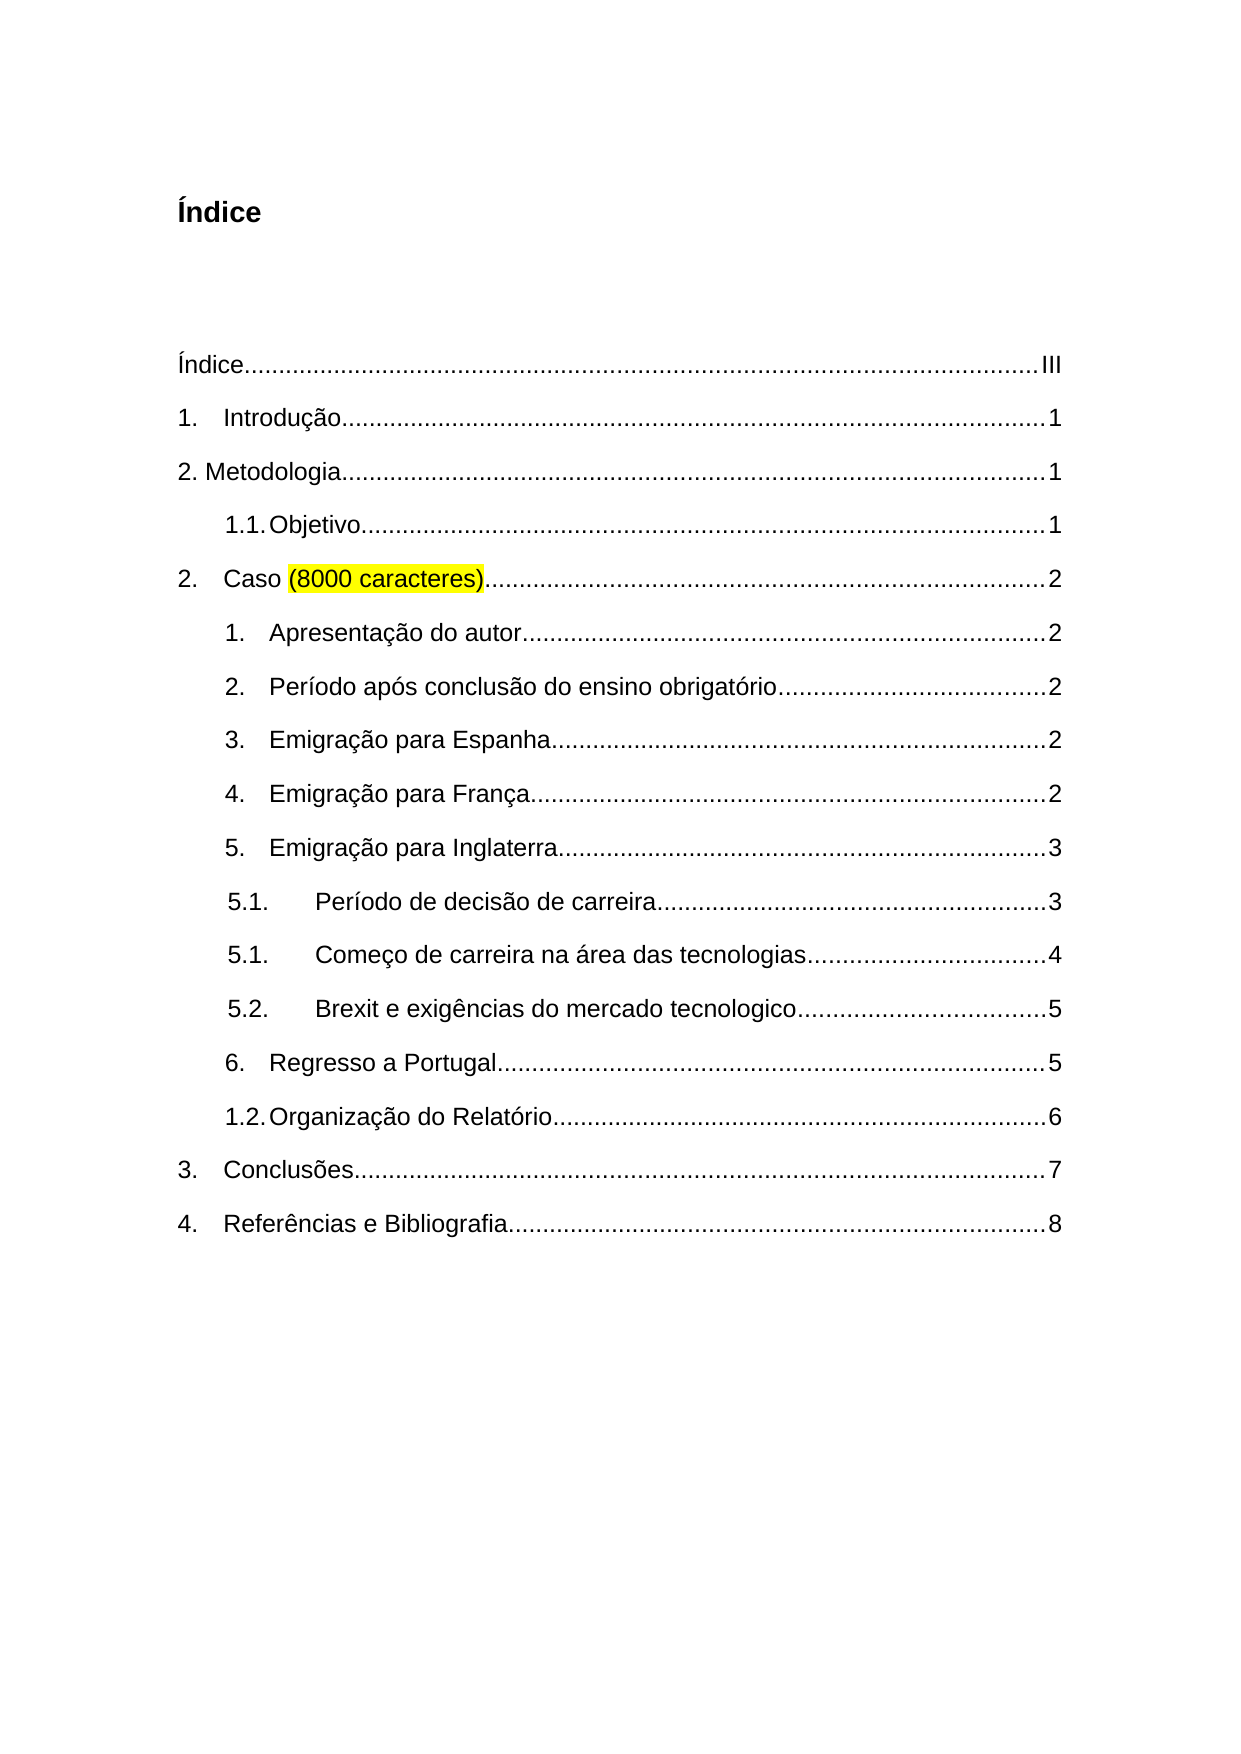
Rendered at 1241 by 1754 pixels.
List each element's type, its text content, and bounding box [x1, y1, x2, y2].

text Índice [177, 195, 1063, 229]
